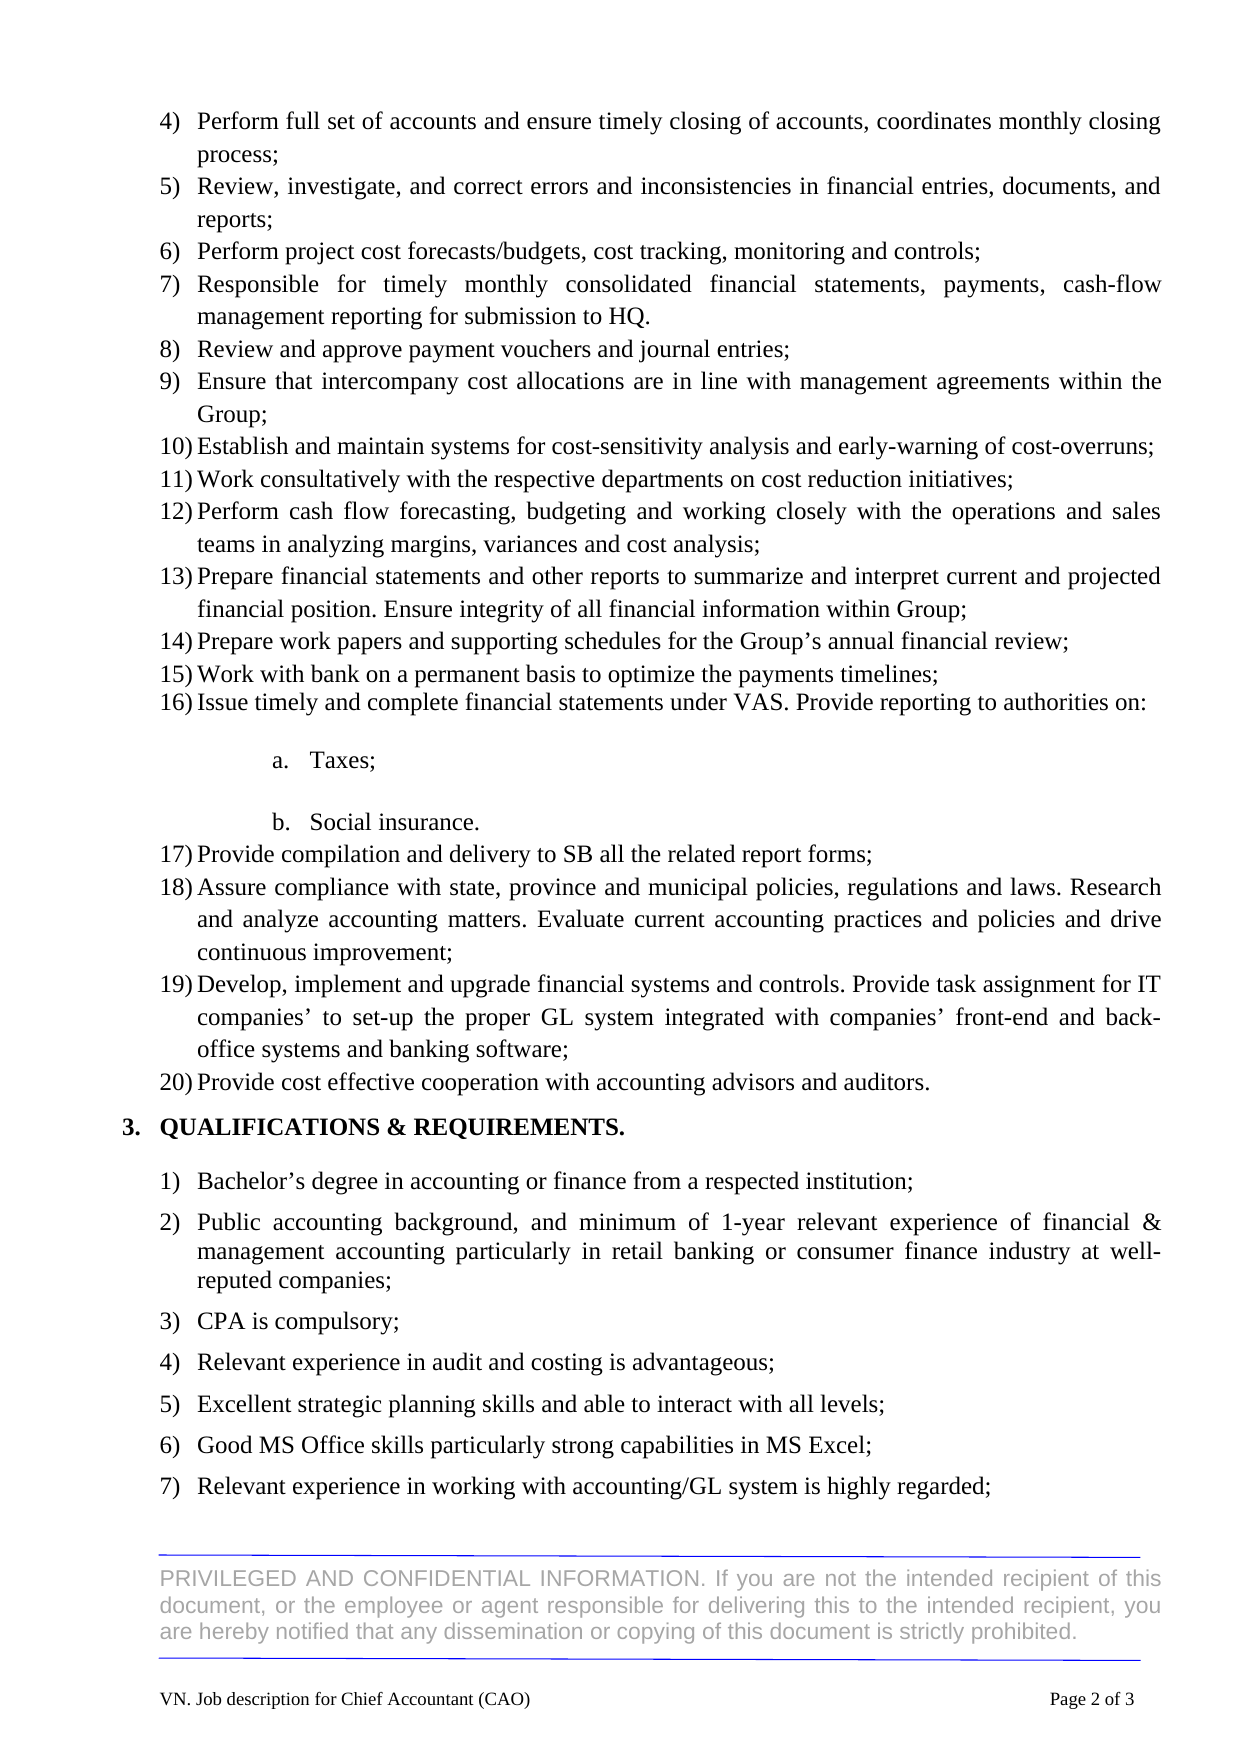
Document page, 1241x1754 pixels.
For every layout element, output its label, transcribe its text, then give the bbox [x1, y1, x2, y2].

list Ensure that intercompany cost allocations are in line with management agreements within the Group; [159, 362, 1162, 427]
list Review and approve payment vouchers and journal entries; [159, 330, 1162, 362]
list CPA is compulsory; [159, 1306, 1162, 1335]
list Relevant experience in working with accounting/GL system is highly regarded; [159, 1471, 1162, 1500]
list Good MS Office skills particularly strong capabilities in MS Excel; [159, 1430, 1162, 1459]
list Bachelor’s degree in accounting or finance from a respected institution; [159, 1166, 1162, 1195]
list Develop, implement and upgrade financial systems and controls. Provide task assignment for IT companies’ to set-up the proper GL system integrated with companies’ front-end and back-office systems and banking software; [159, 966, 1162, 1063]
list Public accounting background, and minimum of 1-year relevant experience of financial & management accounting particularly in retail banking or consumer finance industry at well-reputed companies; [159, 1207, 1162, 1294]
list Provide compilation and delivery to SB all the related report forms; [159, 836, 1162, 868]
list Social insurance. [272, 803, 1162, 836]
list Excellent strategic planning skills and able to interact with all levels; [159, 1389, 1162, 1417]
list QUALIFICATIONS & REQUIREMENTS. [122, 1112, 1162, 1141]
list Establish and maintain systems for cost-sensitivity analysis and early-warning of cost-overruns; [159, 427, 1162, 460]
list Perform cash flow forecasting, budgeting and working closely with the operations and sales teams in analyzing margins, variances and cost analysis; [159, 492, 1162, 557]
list Taxes; [272, 745, 1162, 774]
list Relevant experience in audit and costing is advantageous; [159, 1347, 1162, 1376]
list Assure compliance with state, province and municipal policies, regulations and laws. Research and analyze accounting matters. Evaluate current accounting practices and policies and drive continuous improvement; [159, 868, 1162, 966]
list Prepare work papers and supporting schedules for the Group’s annual financial review; [159, 622, 1162, 655]
list Perform full set of accounts and ensure timely closing of accounts, coordinates monthly closing process; [159, 102, 1162, 167]
list Provide cost effective cooperation with accounting advisors and auditors. [159, 1063, 1162, 1096]
list Issue timely and complete financial statements under VAS. Provide reporting to authorities on: [159, 687, 1162, 716]
list Work consultatively with the respective departments on cost reduction initiatives; [159, 460, 1162, 492]
list Prepare financial statements and other reports to summarize and interpret current and projected financial position. Ensure integrity of all financial information within Group; [159, 557, 1162, 622]
list Perform project cost forecasts/budgets, cost tracking, monitoring and controls; [159, 232, 1162, 265]
list Responsible for timely monthly consolidated financial statements, payments, cash-flow management reporting for submission to HQ. [159, 265, 1162, 330]
list Review, investigate, and correct errors and inconsistencies in financial entries, documents, and reports; [159, 167, 1162, 232]
list Work with bank on a permanent basis to optimize the payments timelines; [159, 655, 1162, 687]
